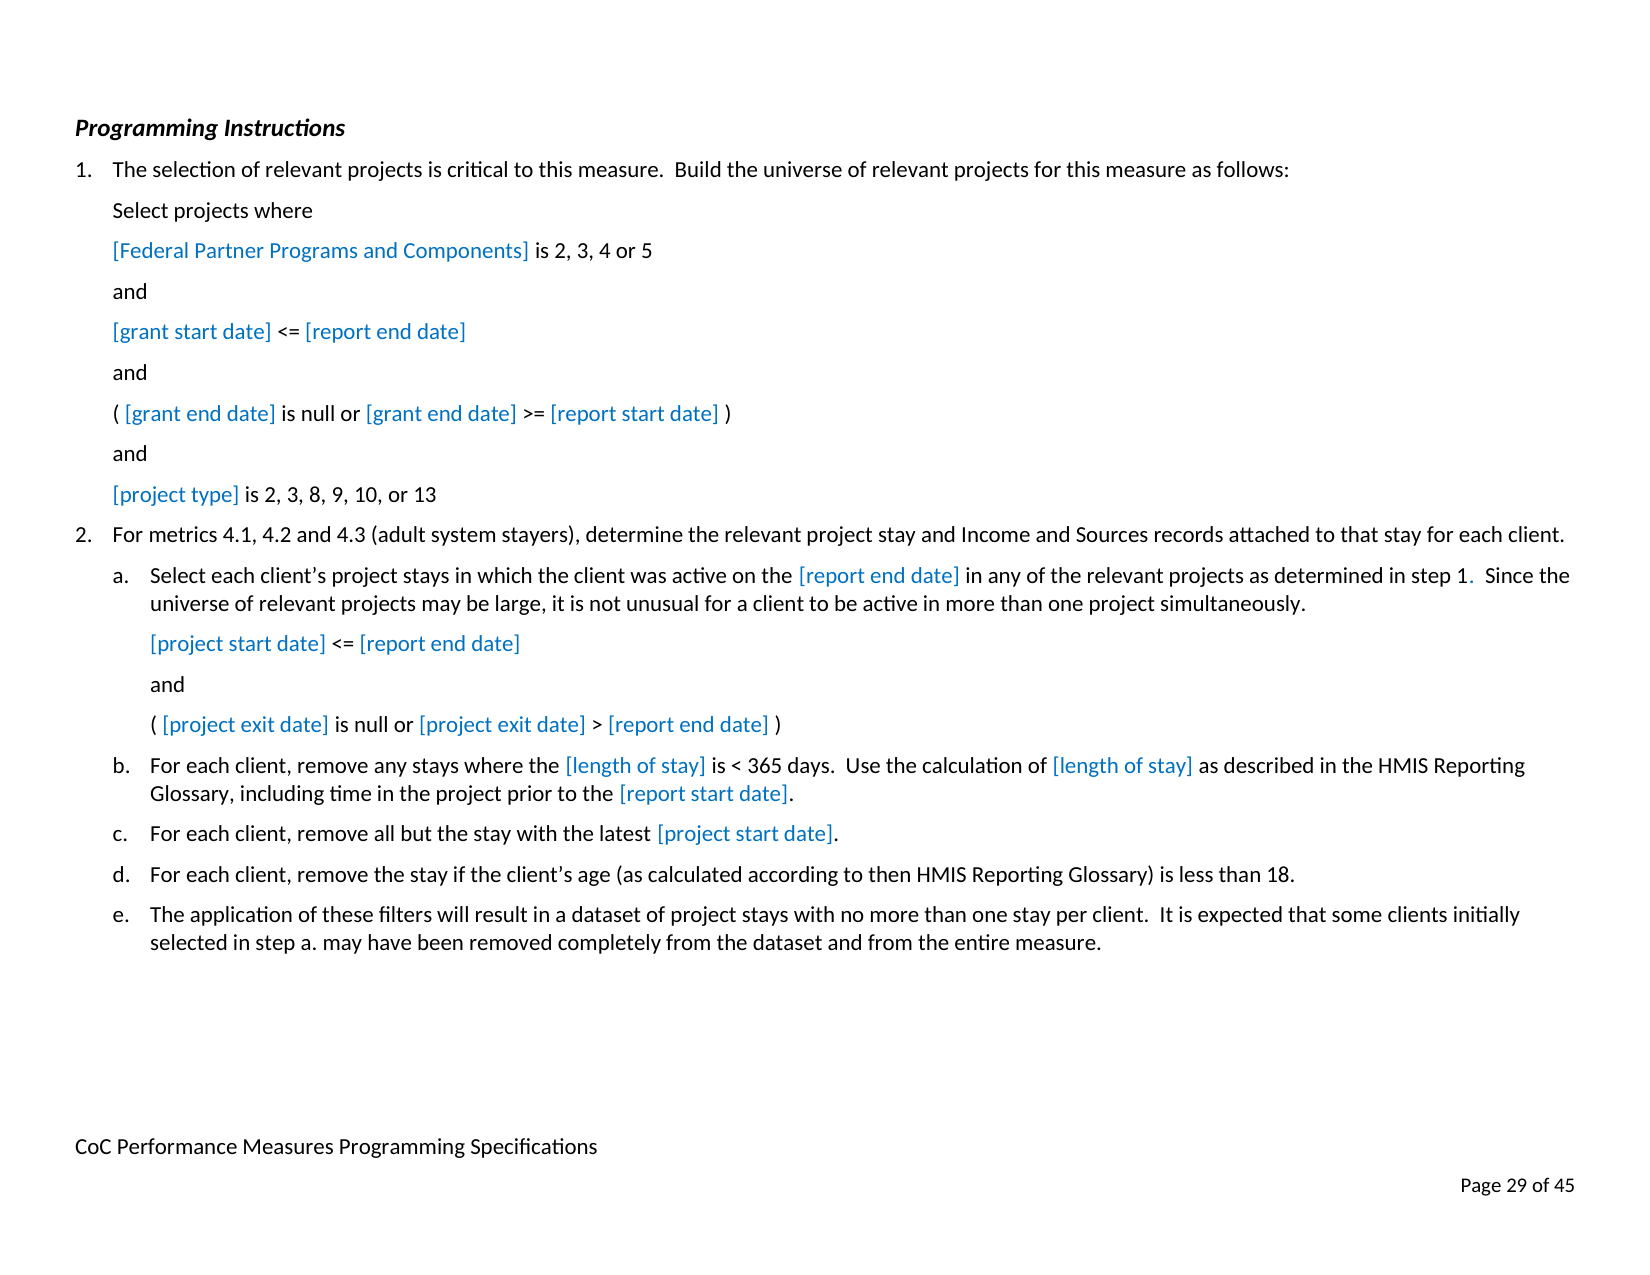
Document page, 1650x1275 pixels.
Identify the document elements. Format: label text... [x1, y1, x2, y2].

list For each client, remove any stays where the [length of stay] is < 365 days. Use the calculation of [length of stay] as described in the HMIS Reporting Glossary, including time in the project prior to the [report start date]. [112, 751, 1575, 807]
list For each client, remove the stay if the client’s age (as calculated according to then HMIS Reporting Glossary) is less than 18. [112, 860, 1575, 888]
text [grant start date] <= [report end date] [112, 318, 1575, 346]
list The selection of relevant projects is critical to this measure. Build the universe of relevant projects for this measure as follows: [75, 156, 1575, 183]
subtitle Programming Instructions [75, 112, 1575, 143]
list ( [project exit date] is null or [project exit date] > [report end date] ) [150, 710, 1575, 738]
list For metrics 4.1, 4.2 and 4.3 (adult system stayers), determine the relevant project stay and Income and Sources records attached to that stay for each client. [75, 520, 1575, 548]
list [project start date] <= [report end date] [150, 629, 1575, 657]
text Select projects where [112, 196, 1575, 224]
text and [112, 358, 1575, 386]
list Select each client’s project stays in which the client was active on the [report end date] in any of the relevant projects as determined in step 1. Since the universe of relevant projects may be large, it is not unusual for a client to be active in more than one project simultaneously. [112, 561, 1575, 617]
text ( [grant end date] is null or [grant end date] >= [report start date] ) [112, 399, 1575, 427]
text and [112, 277, 1575, 305]
text and [112, 439, 1575, 467]
list For each client, remove all but the stay with the latest [project start date]. [112, 819, 1575, 847]
text [Federal Partner Programs and Components] is 2, 3, 4 or 5 [112, 237, 1575, 264]
text [project type] is 2, 3, 8, 9, 10, or 13 [112, 480, 1575, 508]
list The application of these filters will result in a dataset of project stays with no more than one stay per client. It is expected that some clients initially selected in step a. may have been removed completely from the dataset and from the entire measure. [112, 900, 1575, 956]
list and [150, 670, 1575, 698]
